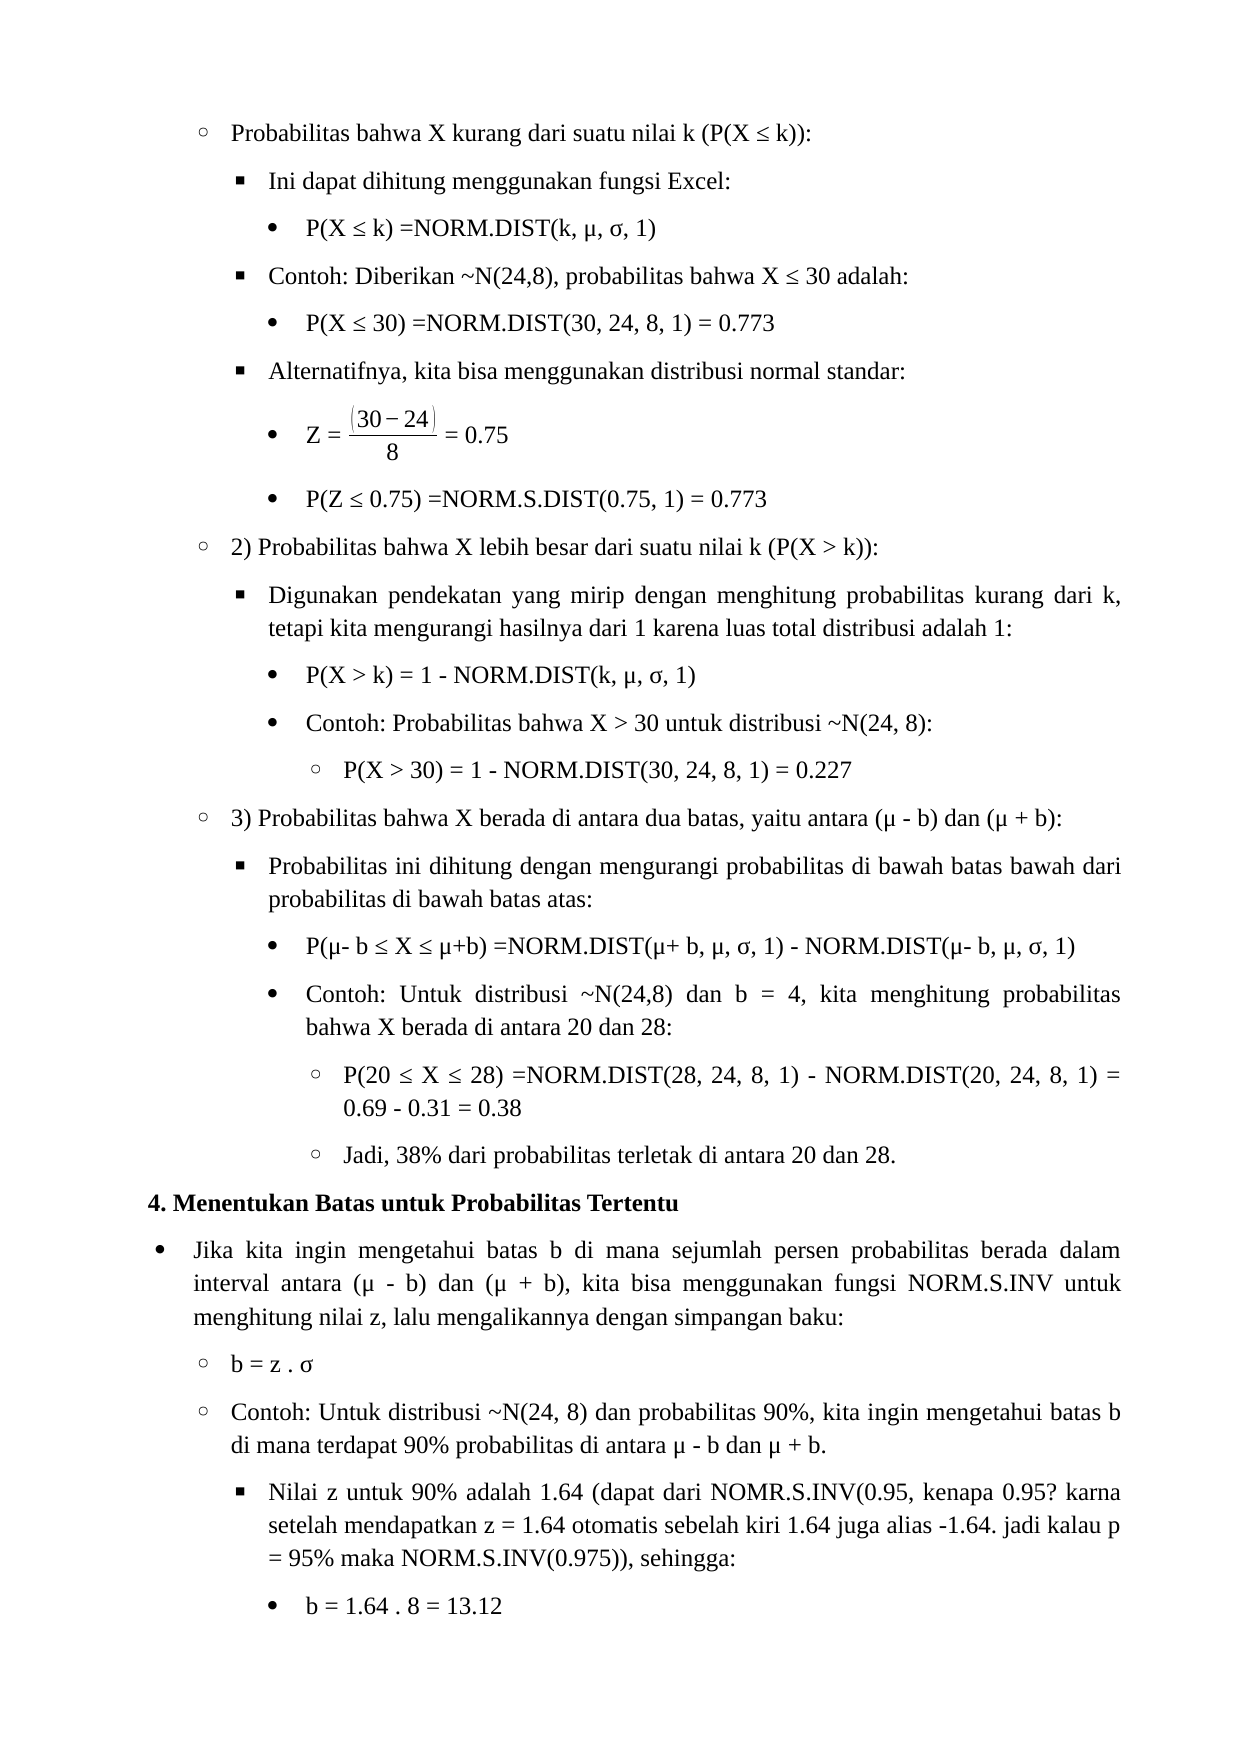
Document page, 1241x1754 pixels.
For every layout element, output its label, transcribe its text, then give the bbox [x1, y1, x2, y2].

list P(X ≤ k) =NORM.DIST(k, μ, σ, 1) [268, 213, 1122, 242]
list P(X > 30) = 1 - NORM.DIST(30, 24, 8, 1) = 0.227 [306, 756, 1122, 784]
list Alternatifnya, kita bisa menggunakan distribusi normal standar: [231, 356, 1122, 385]
list Z = = 0.75 [268, 404, 1122, 466]
list P(X ≤ 30) =NORM.DIST(30, 24, 8, 1) = 0.773 [268, 308, 1122, 337]
list Nilai z untuk 90% adalah 1.64 (dapat dari NOMR.S.INV(0.95, kenapa 0.95? karna setelah mendapatkan z = 1.64 otomatis sebelah kiri 1.64 juga alias -1.64. jadi kalau p = 95% maka NORM.S.INV(0.975)), sehingga: [231, 1477, 1122, 1572]
list 2) Probabilitas bahwa X lebih besar dari suatu nilai k (P(X > k)): [193, 532, 1122, 561]
list Contoh: Probabilitas bahwa X > 30 untuk distribusi ~N(24, 8): [268, 708, 1122, 737]
list Jadi, 38% dari probabilitas terletak di antara 20 dan 28. [306, 1140, 1122, 1169]
list Contoh: Untuk distribusi ~N(24,8) dan b = 4, kita menghitung probabilitas bahwa X berada di antara 20 dan 28: [268, 979, 1122, 1041]
list P(Z ≤ 0.75) =NORM.S.DIST(0.75, 1) = 0.773 [268, 484, 1122, 513]
list b = 1.64 . 8 = 13.12 [268, 1591, 1122, 1620]
list 3) Probabilitas bahwa X berada di antara dua batas, yaitu antara (μ - b) dan (μ + b): [193, 803, 1122, 832]
list b = z . σ [193, 1349, 1122, 1378]
list Contoh: Diberikan ~N(24,8), probabilitas bahwa X ≤ 30 adalah: [231, 261, 1122, 290]
list Probabilitas bahwa X kurang dari suatu nilai k (P(X ≤ k)): [193, 118, 1122, 147]
list P(X > k) = 1 - NORM.DIST(k, μ, σ, 1) [268, 660, 1122, 689]
list Probabilitas ini dihitung dengan mengurangi probabilitas di bawah batas bawah dari probabilitas di bawah batas atas: [231, 851, 1122, 913]
list Jika kita ingin mengetahui batas b di mana sejumlah persen probabilitas berada dalam interval antara (μ - b) dan (μ + b), kita bisa menggunakan fungsi NORM.S.INV untuk menghitung nilai z, lalu mengalikannya dengan simpangan baku: [156, 1236, 1122, 1330]
list Digunakan pendekatan yang mirip dengan menghitung probabilitas kurang dari k, tetapi kita mengurangi hasilnya dari 1 karena luas total distribusi adalah 1: [231, 580, 1122, 642]
list Contoh: Untuk distribusi ~N(24, 8) dan probabilitas 90%, kita ingin mengetahui batas b di mana terdapat 90% probabilitas di antara μ - b dan μ + b. [193, 1397, 1122, 1458]
list P(20 ≤ X ≤ 28) =NORM.DIST(28, 24, 8, 1) - NORM.DIST(20, 24, 8, 1) = 0.69 - 0.31 = 0.38 [306, 1060, 1122, 1121]
list Ini dapat dihitung menggunakan fungsi Excel: [231, 166, 1122, 194]
text 4. Menentukan Batas untuk Probabilitas Tertentu [148, 1188, 1122, 1217]
list P(μ- b ≤ X ≤ μ+b) =NORM.DIST(μ+ b, μ, σ, 1) - NORM.DIST(μ- b, μ, σ, 1) [268, 931, 1122, 960]
